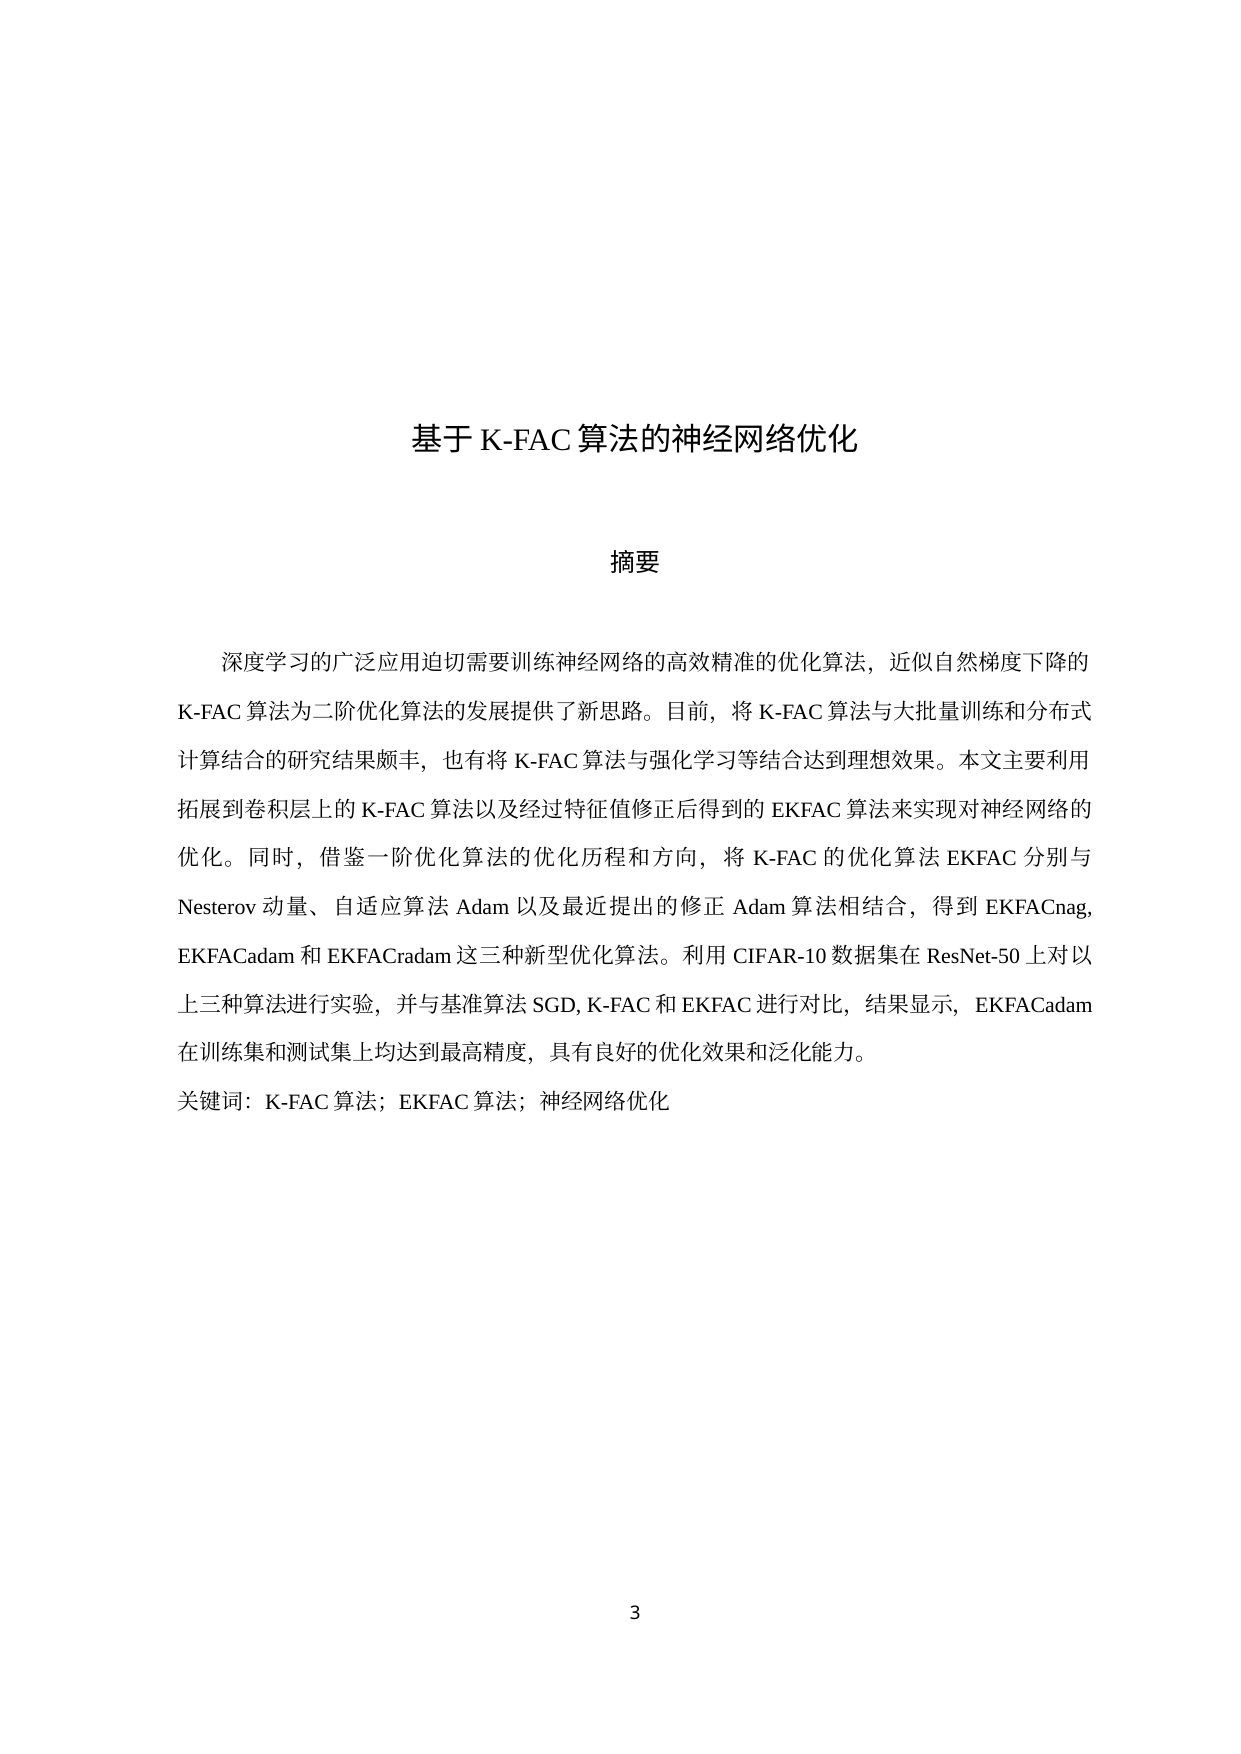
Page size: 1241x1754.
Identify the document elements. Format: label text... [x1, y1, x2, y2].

subtitle 摘要 [177, 528, 1092, 593]
text 深度学习的广泛应用迫切需要训练神经网络的高效精准的优化算法，近似自然梯度下降的K-FAC算法为二阶优化算法的发展提供了新思路。目前，将K-FAC算法与大批量训练和分布式计算结合的研究结果颇丰，也有将K-FAC算法与强化学习等结合达到理想效果。本文主要利用拓展到卷积层上的K-FAC算法以及经过特征值修正后得到的EKFAC算法来实现对神经网络的优化。同时，借鉴一阶优化算法的优化历程和方向，将K-FAC的优化算法EKFAC分别与Nesterov动量、自适应算法Adam以及最近提出的修正Adam算法相结合，得到EKFACnag, EKFACadam和EKFACradam这三种新型优化算法。利用CIFAR-10数据集在ResNet-50上对以上三种算法进行实验，并与基准算法SGD, K-FAC和EKFAC进行对比，结果显示，EKFACadam在训练集和测试集上均达到最高精度，具有良好的优化效果和泛化能力。 [177, 645, 1092, 1068]
text 基于K-FAC算法的神经网络优化 [177, 404, 1092, 469]
text 关键词：K-FAC算法；EKFAC算法；神经网络优化 [177, 1083, 1092, 1116]
